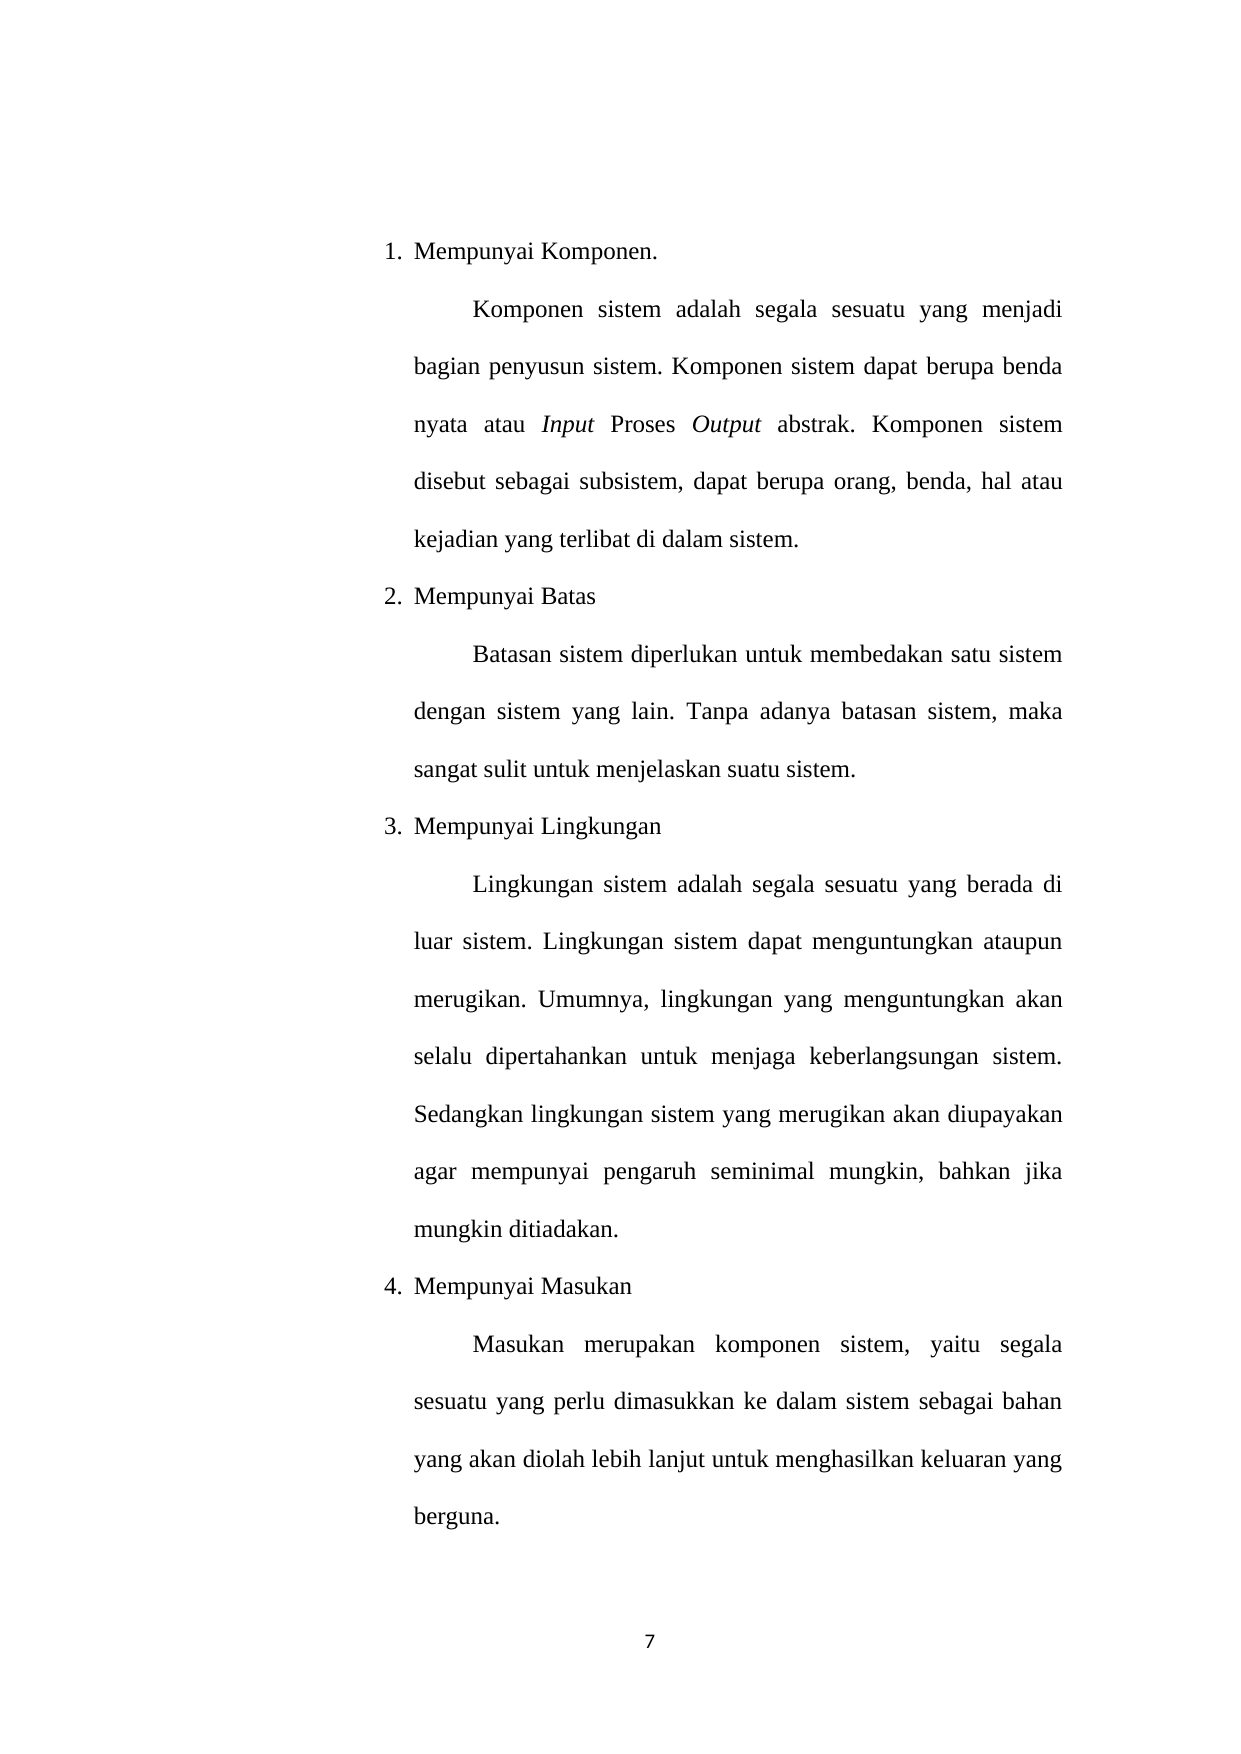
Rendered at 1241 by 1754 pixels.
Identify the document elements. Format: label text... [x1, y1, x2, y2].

list Batasan sistem diperlukan untuk membedakan satu sistem dengan sistem yang lain. Tanpa adanya batasan sistem, maka sangat sulit untuk menjelaskan suatu sistem. [413, 639, 1063, 782]
list Komponen sistem adalah segala sesuatu yang menjadi bagian penyusun sistem. Komponen sistem dapat berupa benda nyata atau Input Proses Output abstrak. Komponen sistem disebut sebagai subsistem, dapat berupa orang, benda, hal atau kejadian yang terlibat di dalam sistem. [413, 294, 1063, 552]
list Mempunyai Komponen. [384, 236, 1063, 265]
list Mempunyai Batas [384, 581, 1063, 610]
list Mempunyai Masukan [384, 1271, 1063, 1300]
list Mempunyai Lingkungan [384, 811, 1063, 840]
